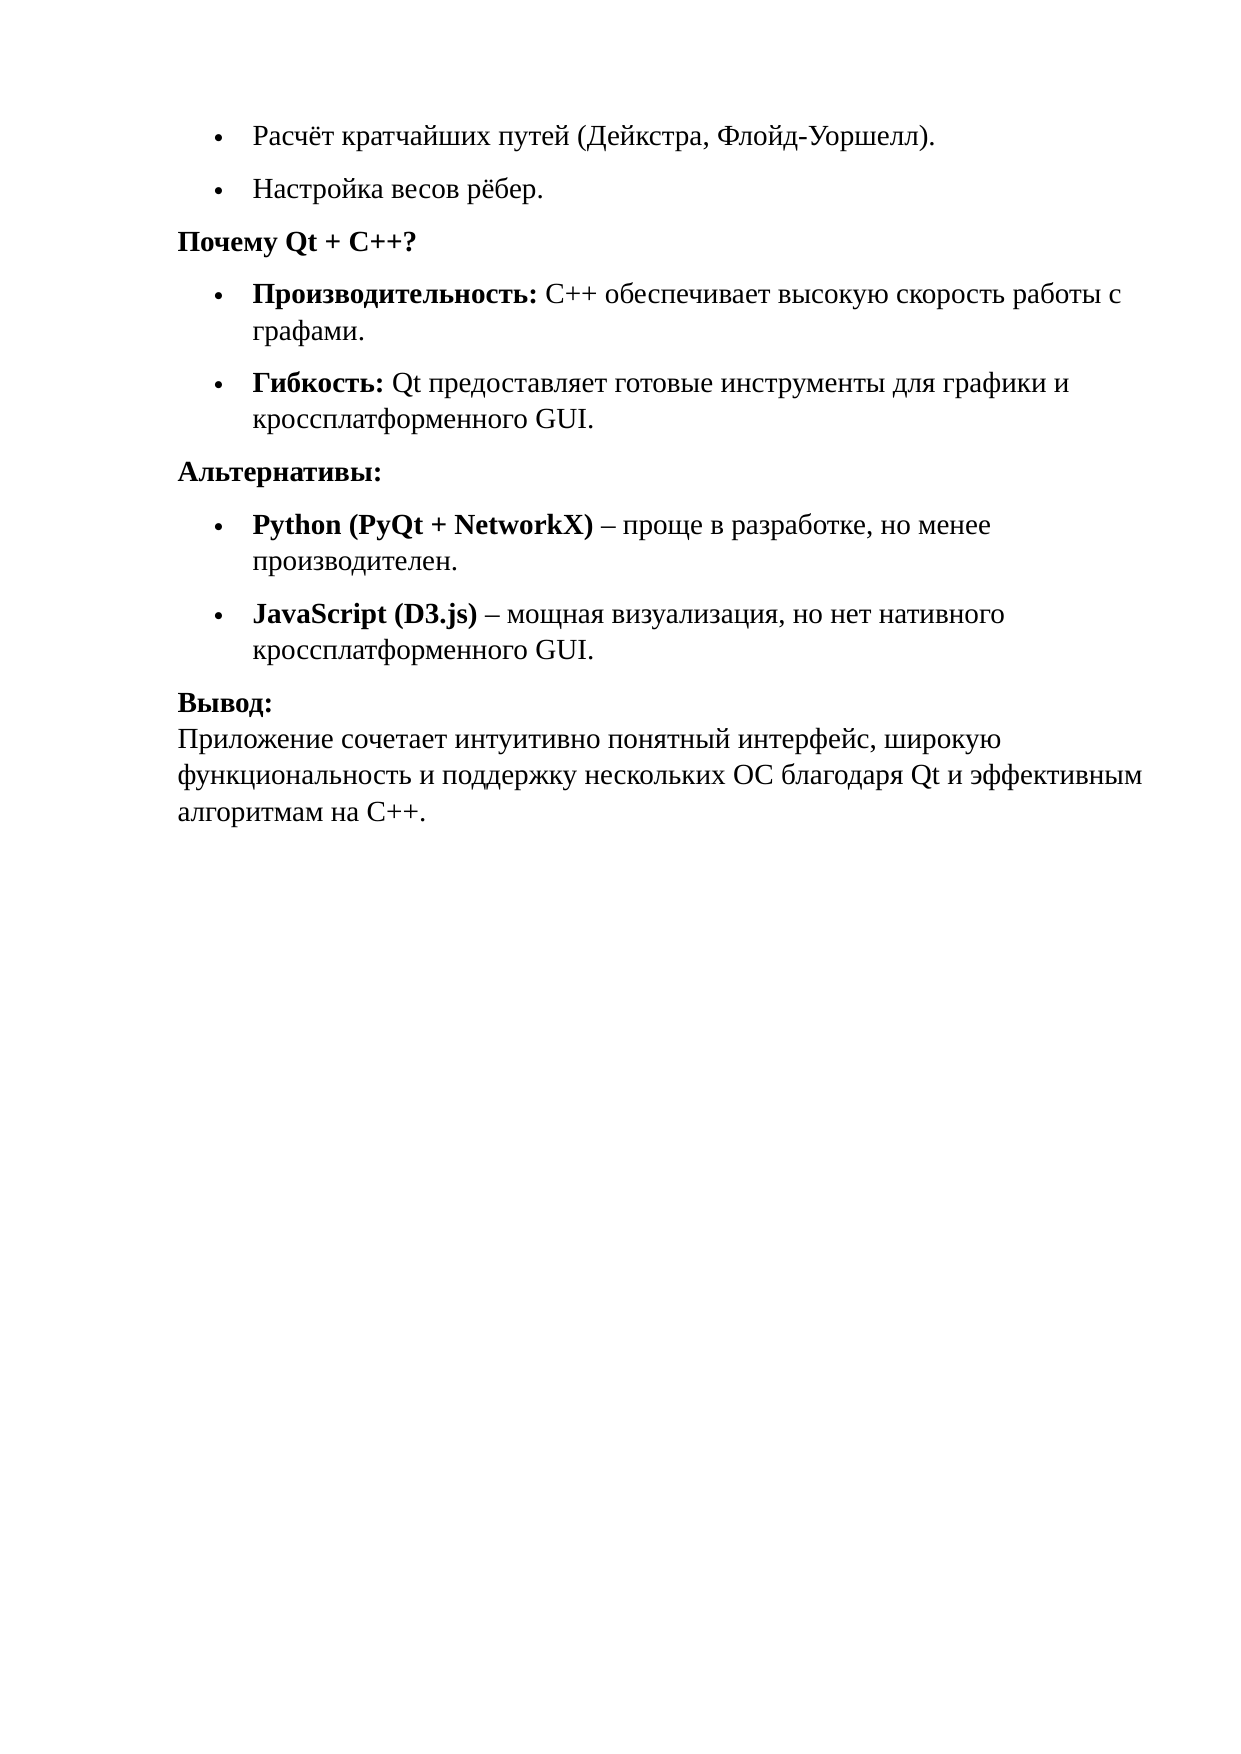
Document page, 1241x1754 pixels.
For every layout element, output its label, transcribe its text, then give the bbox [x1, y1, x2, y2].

list Гибкость: Qt предоставляет готовые инструменты для графики и кроссплатформенного GUI. [215, 366, 1152, 435]
list Производительность: C++ обеспечивает высокую скорость работы с графами. [215, 277, 1152, 346]
list Python (PyQt + NetworkX) – проще в разработке, но менее производителен. [215, 507, 1152, 577]
list Расчёт кратчайших путей (Дейкстра, Флойд-Уоршелл). [215, 118, 1152, 152]
text Вывод: Приложение сочетает интуитивно понятный интерфейс, широкую функциональность и поддержку нескольких ОС благодаря Qt и эффективным алгоритмам на C++. [177, 685, 1152, 827]
text Почему Qt + C++? [177, 224, 1152, 257]
list Настройка весов рёбер. [215, 171, 1152, 204]
text Альтернативы: [177, 454, 1152, 488]
list JavaScript (D3.js) – мощная визуализация, но нет нативного кроссплатформенного GUI. [215, 596, 1152, 666]
